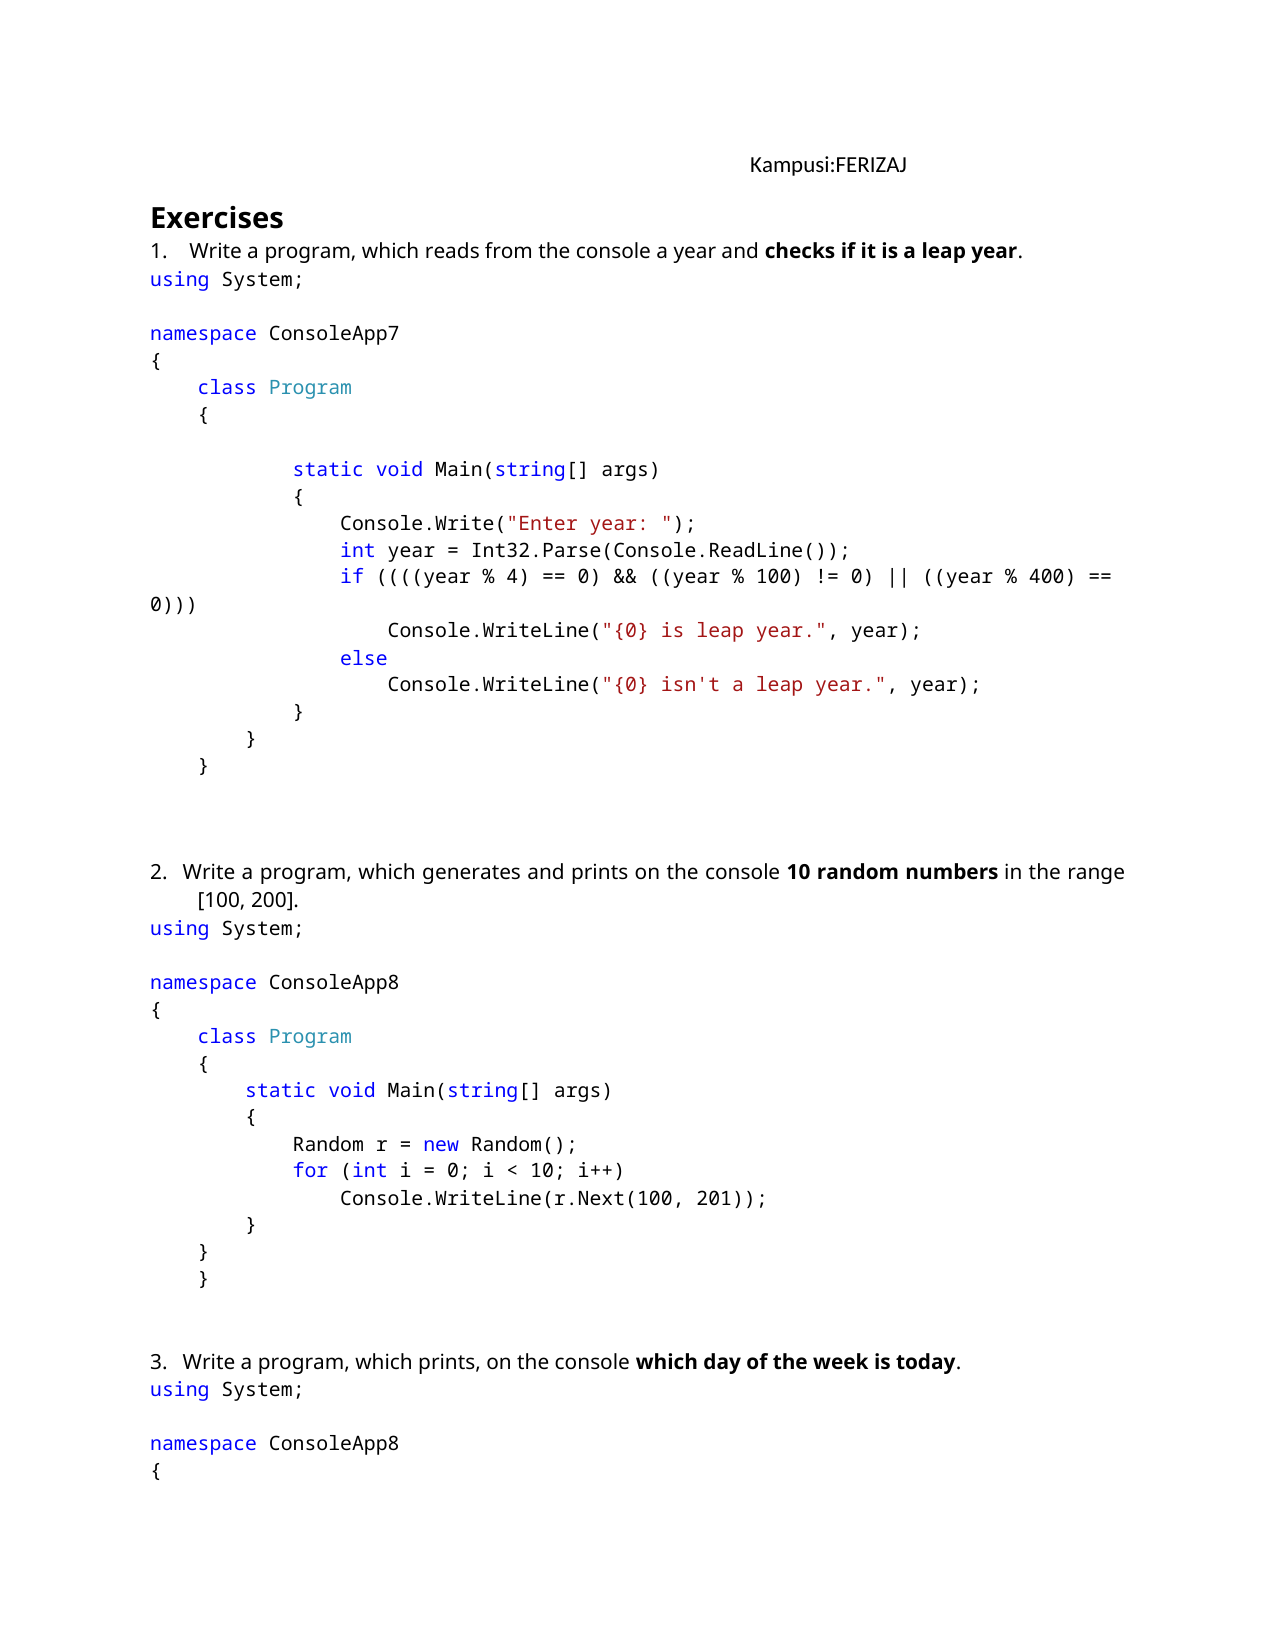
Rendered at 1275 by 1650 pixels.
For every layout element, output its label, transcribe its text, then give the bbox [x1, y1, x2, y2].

text if ((((year % 4) == 0) && ((year % 100) != 0) || ((year % 400) == 0))) [150, 563, 1125, 617]
text Console.WriteLine(r.Next(100, 201)); [150, 1184, 1125, 1211]
text static void Main(string[] args) [150, 1076, 1125, 1103]
text 3. Write a program, which prints, on the console which day of the week is today. [150, 1347, 1125, 1376]
text { [150, 995, 1125, 1022]
text else [150, 644, 1125, 671]
text class Program [150, 1022, 1125, 1049]
text { [150, 400, 1125, 427]
text Console.WriteLine("{0} isn't a leap year.", year); [150, 671, 1125, 698]
text namespace ConsoleApp8 [150, 1429, 1125, 1456]
text namespace ConsoleApp7 [150, 319, 1125, 346]
text using System; [150, 265, 1125, 292]
text Random r = new Random(); [150, 1130, 1125, 1157]
text } [150, 1238, 1125, 1265]
text namespace ConsoleApp8 [150, 968, 1125, 995]
text { [150, 482, 1125, 509]
text int year = Int32.Parse(Console.ReadLine()); [150, 536, 1125, 563]
text { [150, 1049, 1125, 1076]
text } [150, 698, 1125, 725]
text { [150, 1103, 1125, 1130]
text class Program [150, 373, 1125, 400]
text static void Main(string[] args) [150, 455, 1125, 482]
text { [150, 1456, 1125, 1483]
text using System; [150, 914, 1125, 941]
text for (int i = 0; i < 10; i++) [150, 1157, 1125, 1184]
text } [150, 1265, 1125, 1292]
text Console.WriteLine("{0} is leap year.", year); [150, 617, 1125, 644]
text using System; [150, 1376, 1125, 1402]
text } [150, 752, 1125, 779]
text { [150, 346, 1125, 373]
text 2. Write a program, which generates and prints on the console 10 random numbers in the range [100, 200]. [150, 857, 1125, 914]
text Console.Write("Enter year: "); [150, 509, 1125, 536]
text Kampusi:FERIZAJ [150, 150, 1125, 178]
text } [150, 725, 1125, 752]
text Exercises [150, 197, 1125, 237]
text 1. Write a program, which reads from the console a year and checks if it is a leap year. [150, 237, 1125, 265]
text } [150, 1211, 1125, 1238]
